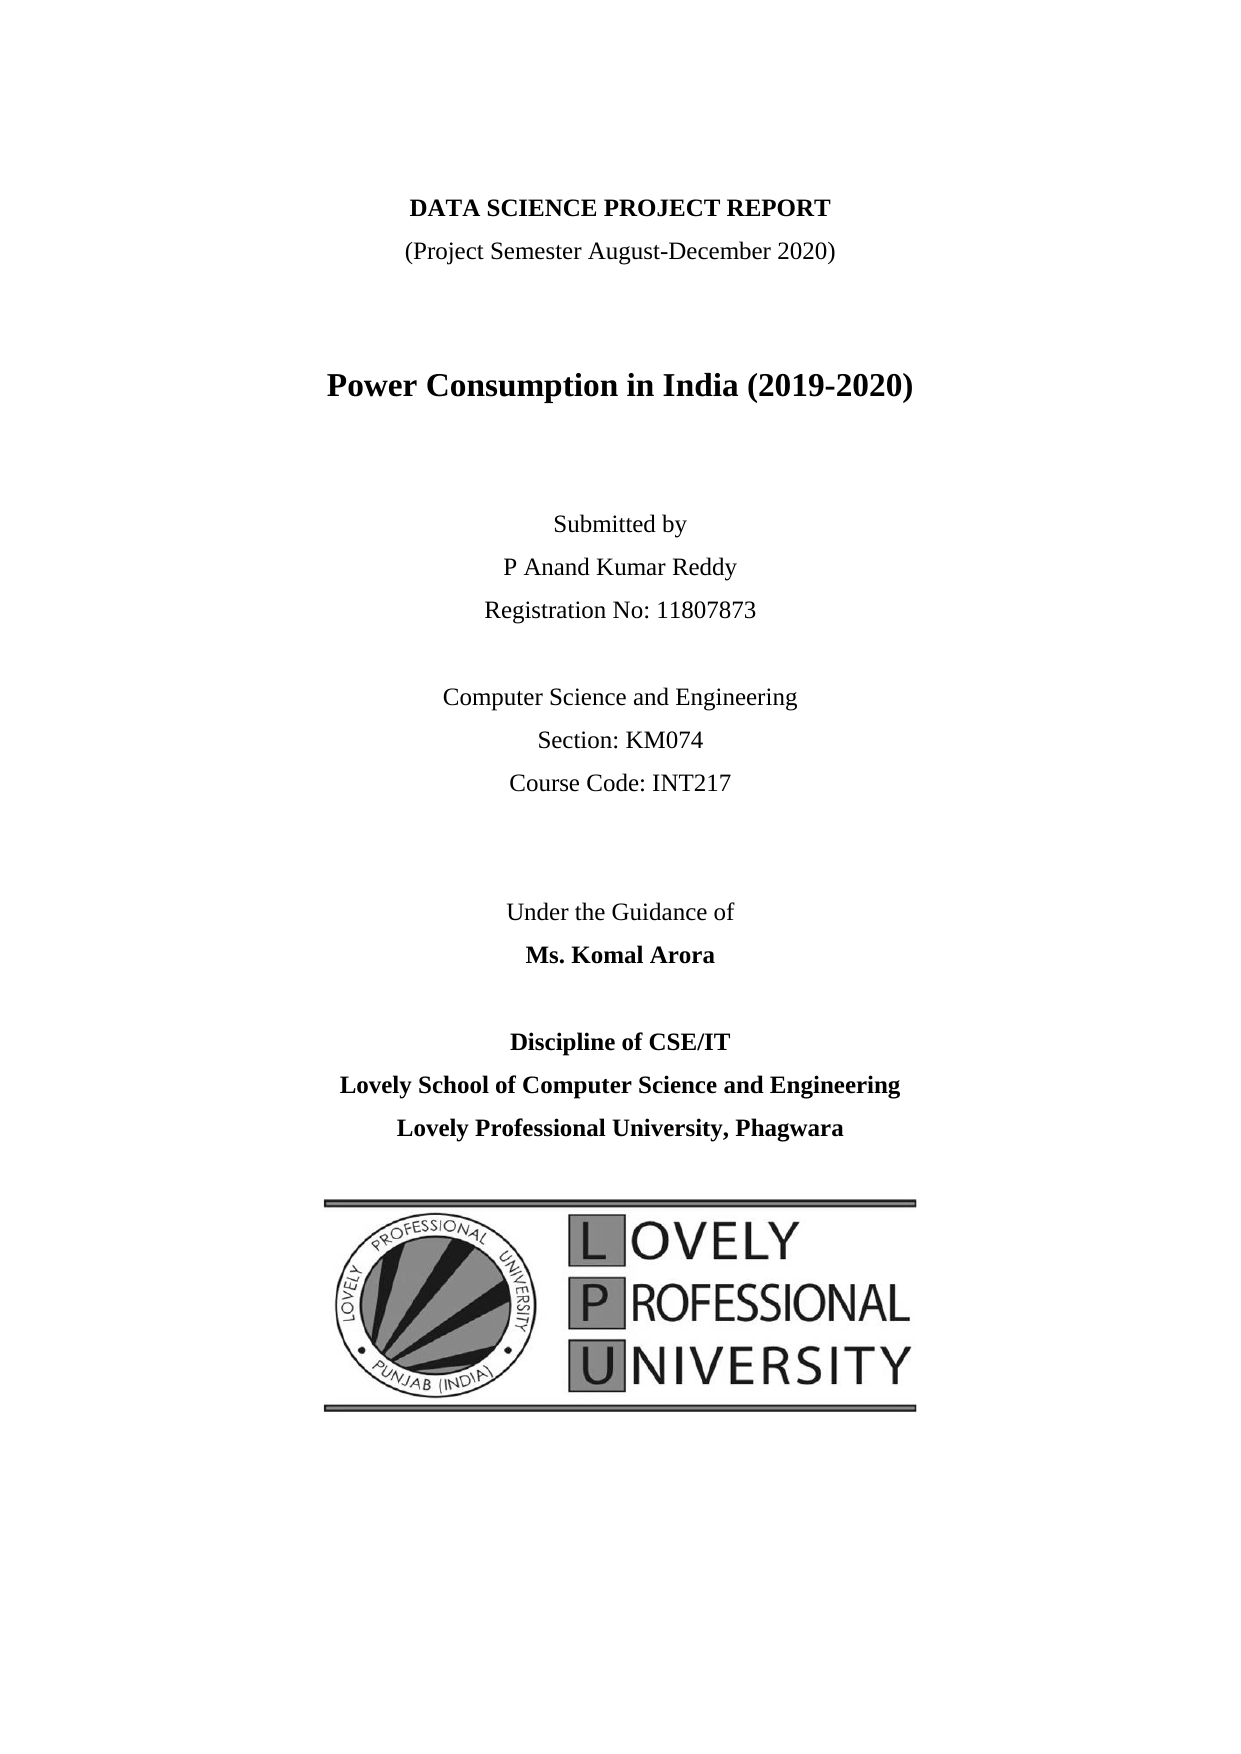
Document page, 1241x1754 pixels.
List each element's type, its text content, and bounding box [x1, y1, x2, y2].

text (Project Semester August-December 2020) [150, 236, 1090, 265]
text Section: KM074 [150, 725, 1090, 754]
text Registration No: 11807873 [150, 596, 1090, 624]
text Lovely Professional University, Phagwara [150, 1113, 1090, 1142]
text Discipline of CSE/IT [150, 1027, 1090, 1056]
text Under the Guidance of [150, 897, 1090, 926]
text Computer Science and Engineering [150, 682, 1090, 711]
picture [323, 1199, 917, 1412]
text Ms. Komal Arora [150, 941, 1090, 969]
text Course Code: INT217 [150, 768, 1090, 797]
text Submitted by [150, 509, 1090, 538]
text Power Consumption in India (2019-2020) [150, 366, 1090, 404]
text Lovely School of Computer Science and Engineering [150, 1070, 1090, 1099]
text P Anand Kumar Reddy [150, 552, 1090, 581]
text DATA SCIENCE PROJECT REPORT [150, 193, 1090, 222]
